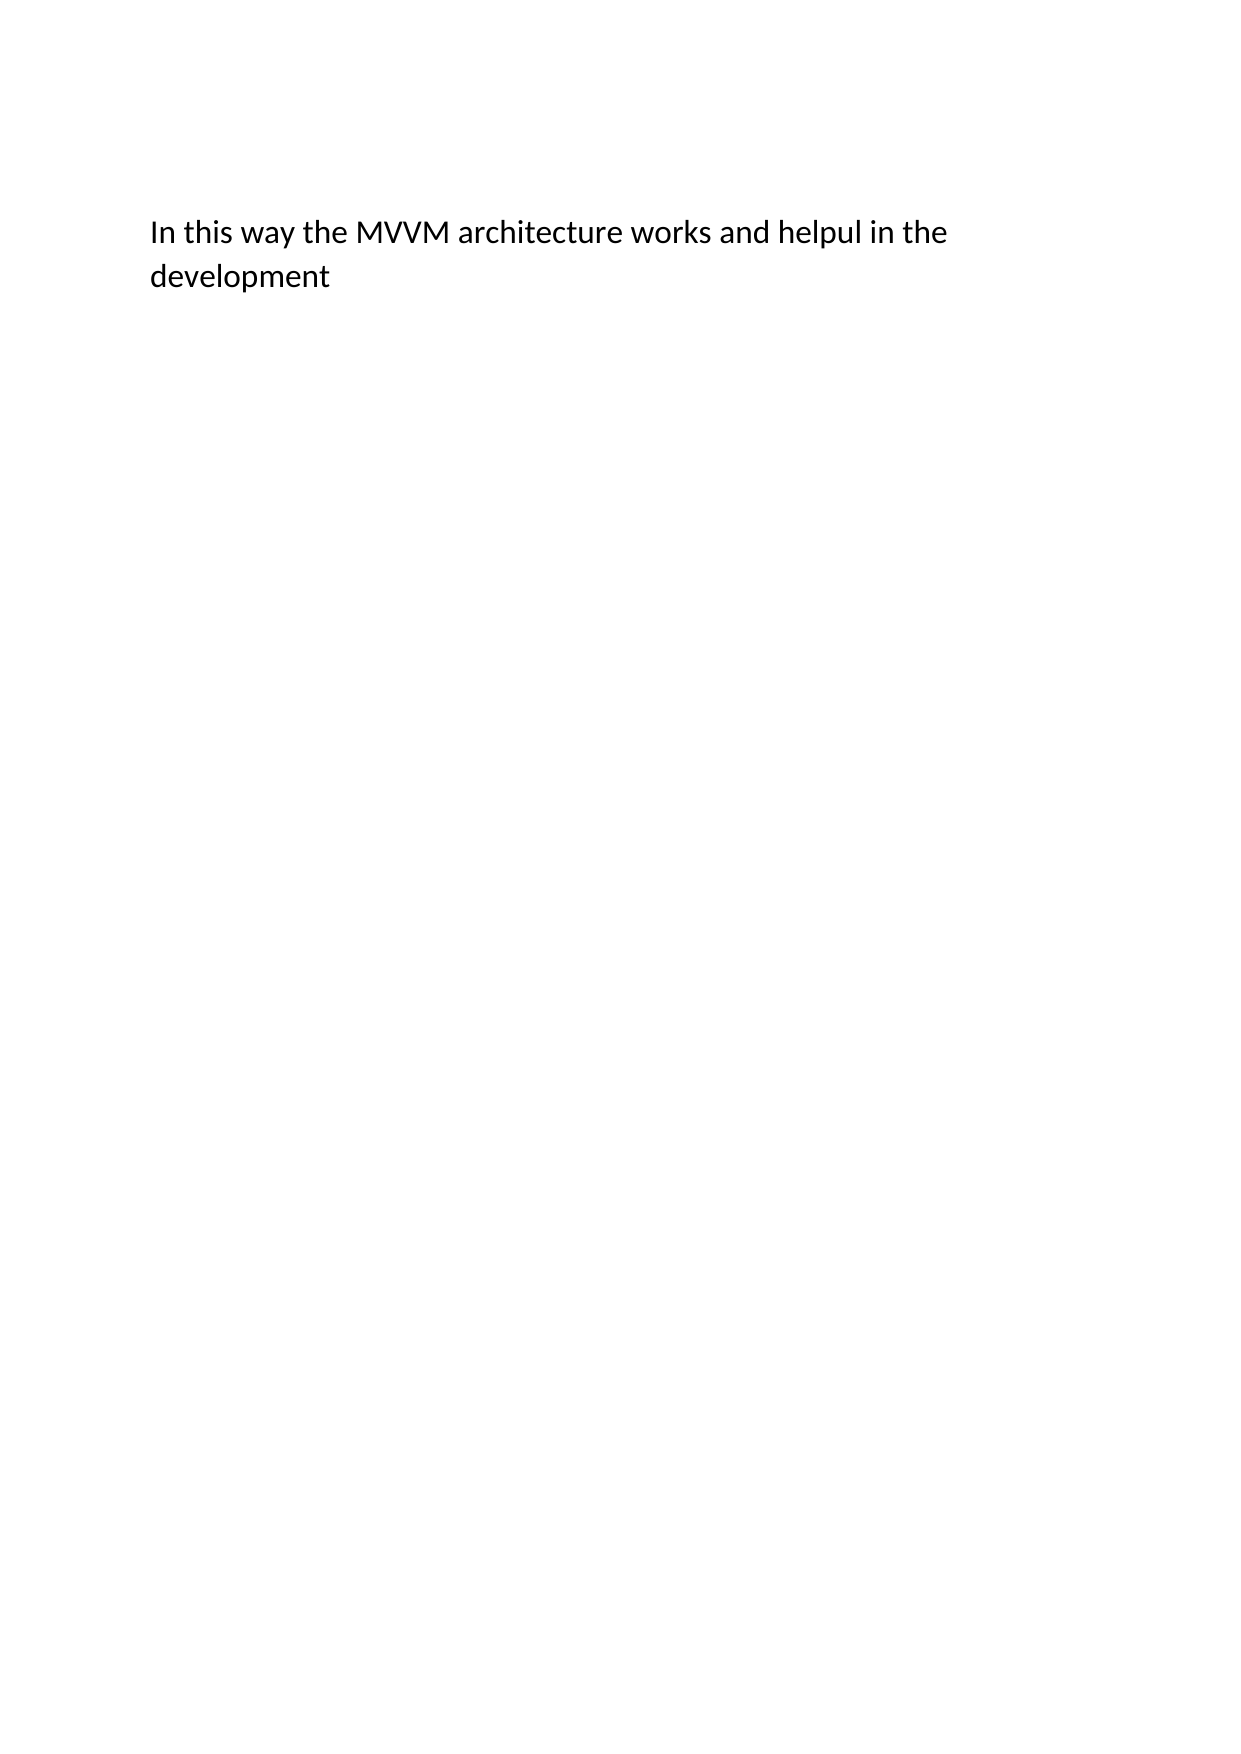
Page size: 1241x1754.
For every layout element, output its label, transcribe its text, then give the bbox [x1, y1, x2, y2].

text In this way the MVVM architecture works and helpul in the development [150, 211, 1090, 295]
